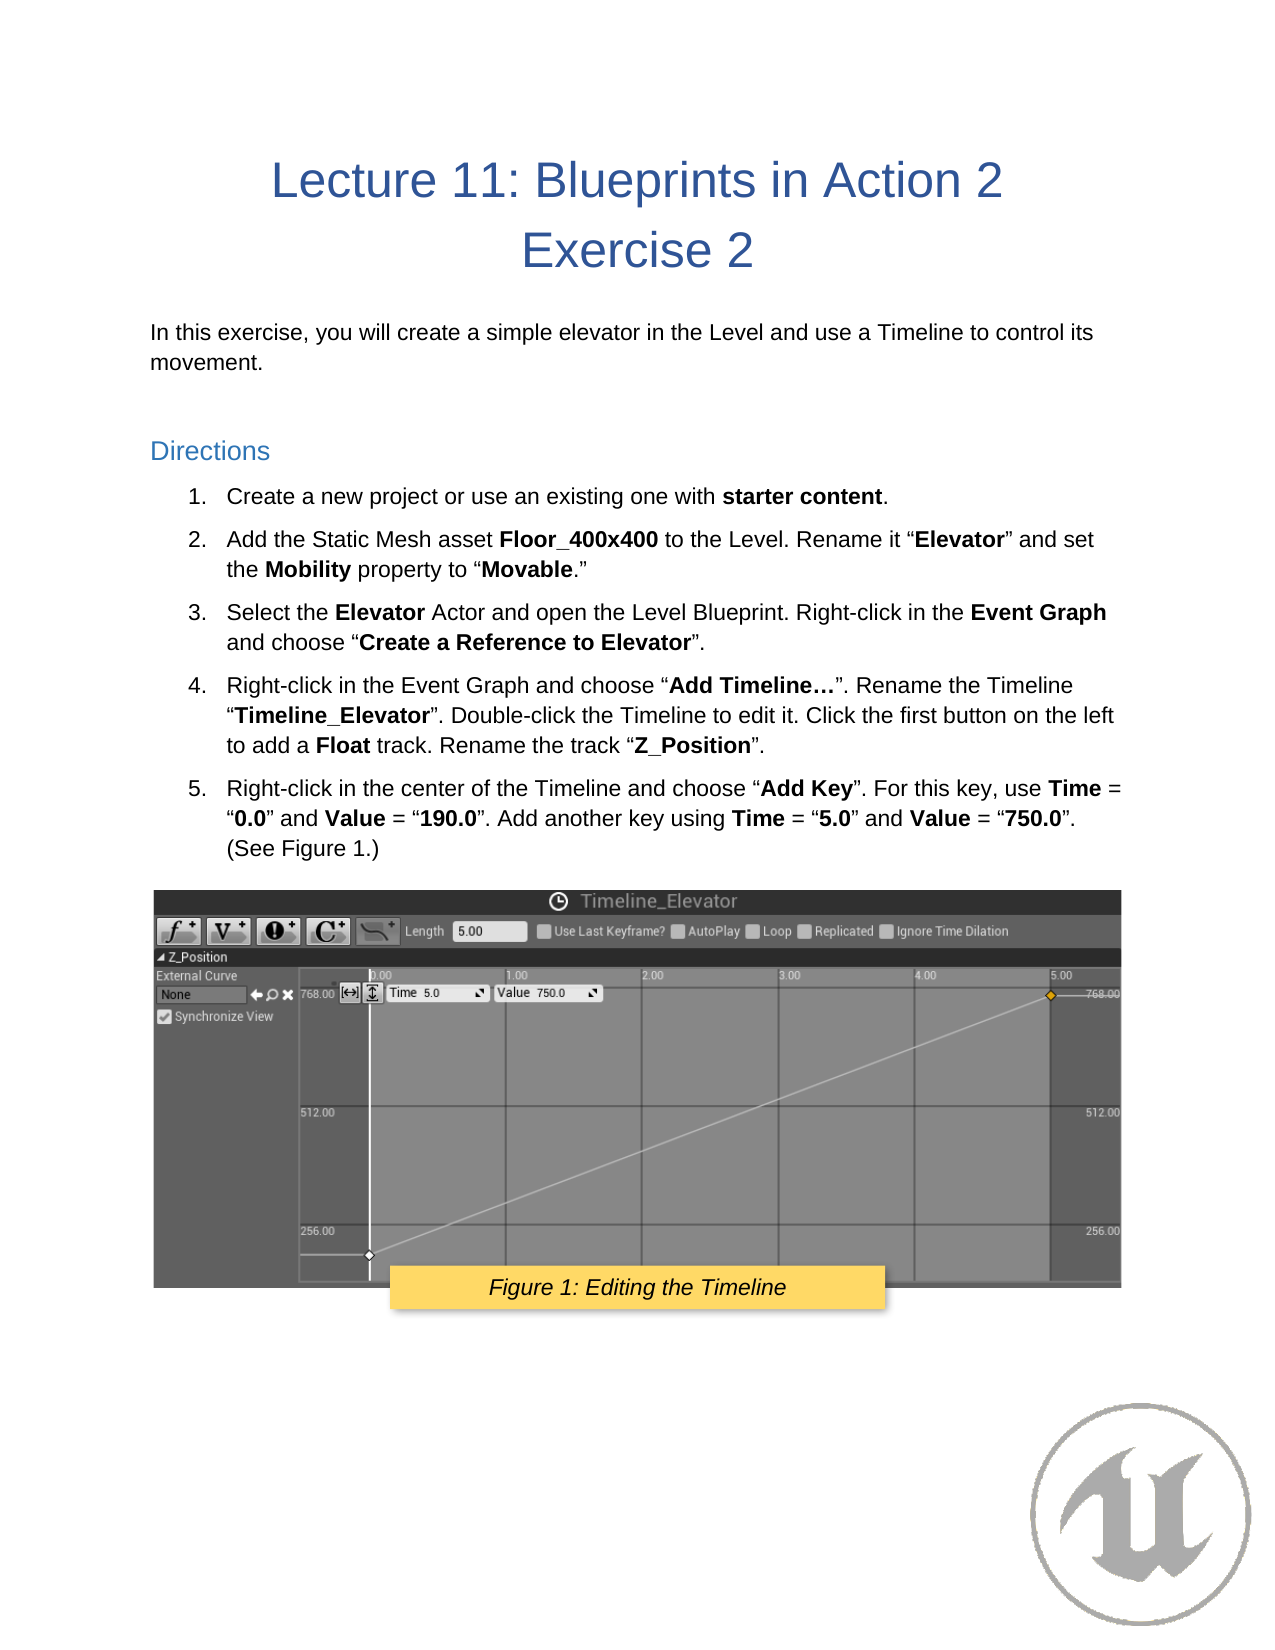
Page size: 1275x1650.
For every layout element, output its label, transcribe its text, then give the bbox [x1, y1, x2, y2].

list Select the Elevator Actor and open the Level Blueprint. Right-click in the Event Graph and choose “Create a Reference to Elevator”. [207, 599, 1125, 655]
picture [1010, 1384, 1271, 1646]
subtitle Exercise 2 [150, 220, 1125, 277]
subtitle Directions [150, 435, 1125, 466]
list Right-click in the Event Graph and choose “Add Timeline…”. Rename the Timeline “Timeline_Elevator”. Double-click the Timeline to edit it. Click the first button on the left to add a Float track. Rename the track “Z_Position”. [207, 672, 1125, 758]
picture [153, 890, 1122, 1288]
list Create a new project or use an existing one with starter content. [207, 483, 1125, 509]
list Right-click in the center of the Timeline and choose “Add Key”. For this key, use Time = “0.0” and Value = “190.0”. Add another key using Time = “5.0” and Value = “750.0”. (See Figure 1.) [207, 775, 1125, 862]
text In this exercise, you will create a simple elevator in the Level and use a Timeline to control its movement. [150, 319, 1125, 376]
subtitle Lecture 11: Blueprints in Action 2 [150, 150, 1125, 207]
list Add the Static Mesh asset Floor_400x400 to the Level. Rename it “Elevator” and set the Mobility property to “Movable.” [207, 526, 1125, 582]
